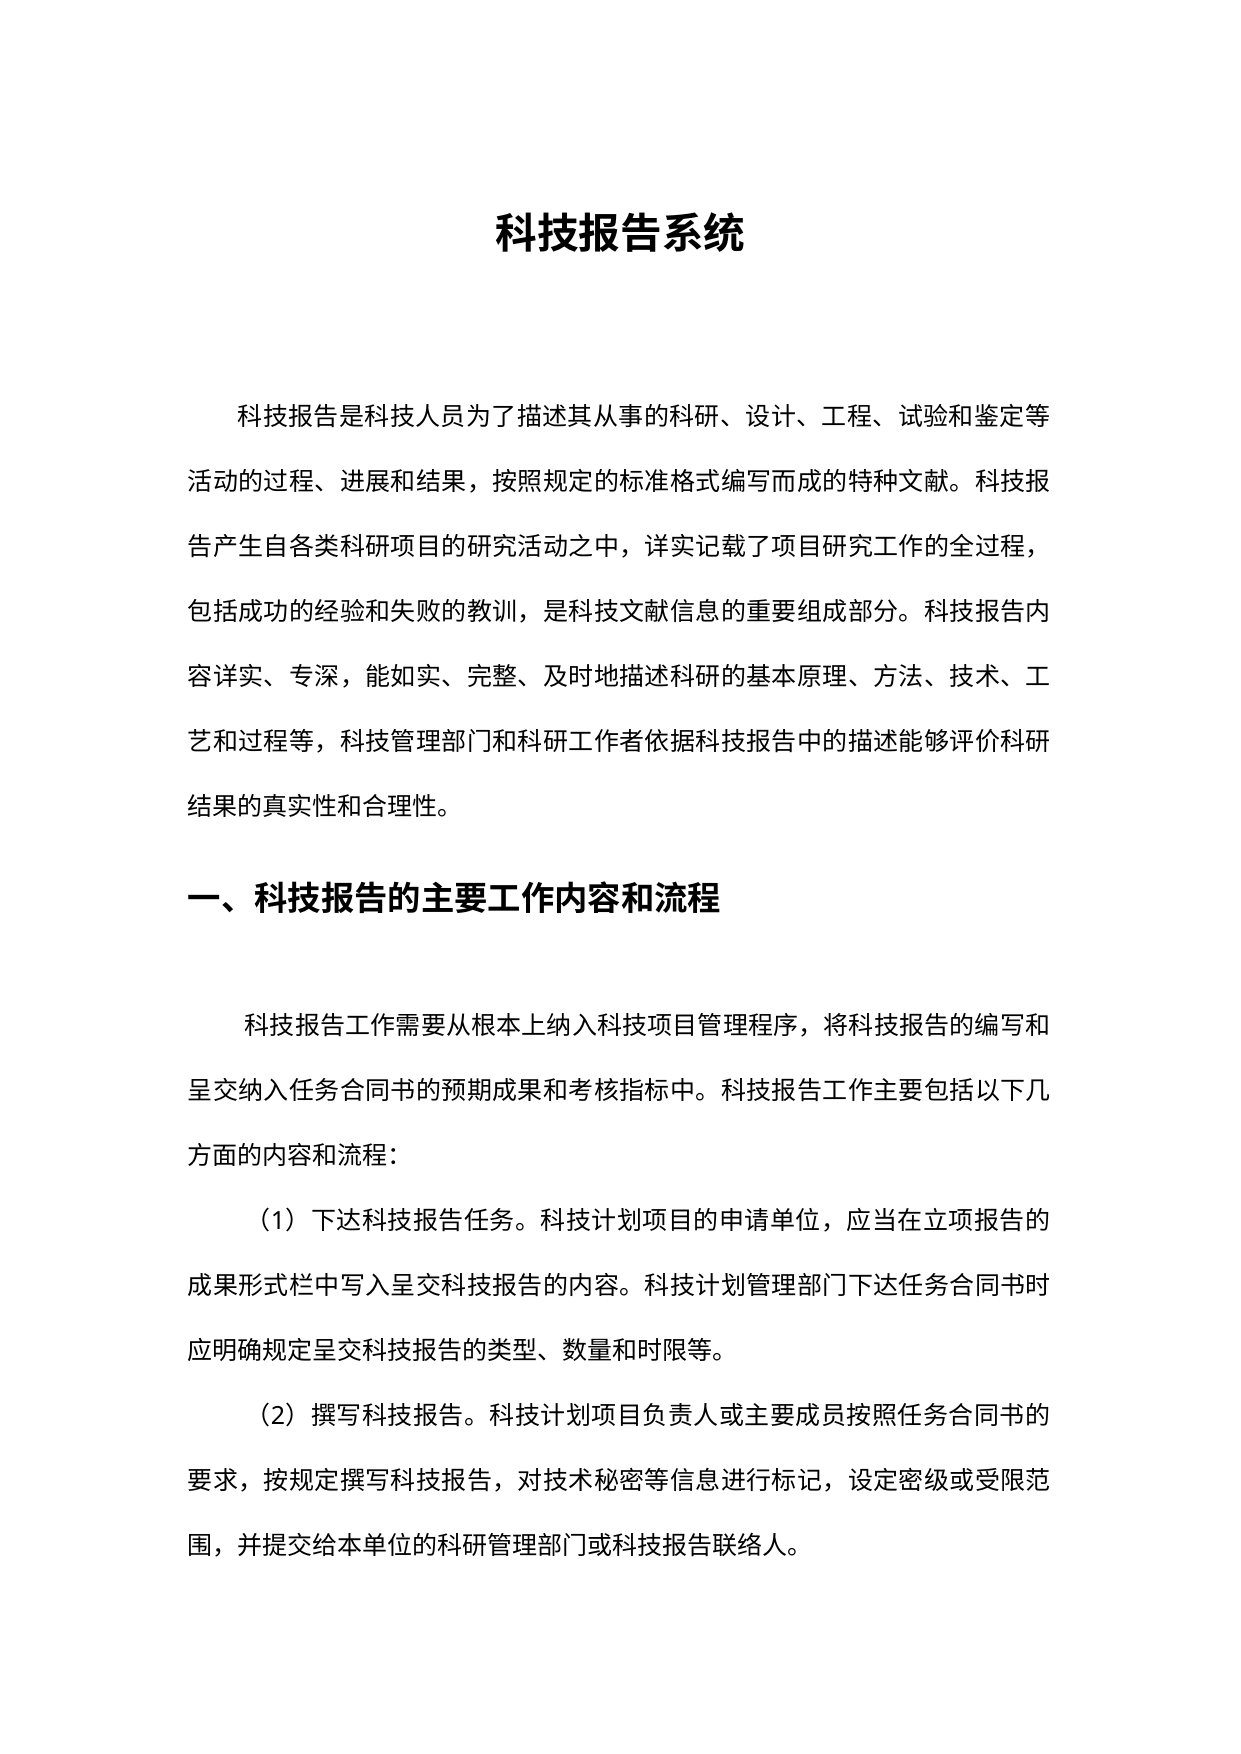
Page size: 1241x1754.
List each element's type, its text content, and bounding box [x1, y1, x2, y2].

text 科技报告工作需要从根本上纳入科技项目管理程序，将科技报告的编写和呈交纳入任务合同书的预期成果和考核指标中。科技报告工作主要包括以下几方面的内容和流程： [187, 991, 1053, 1186]
subtitle 科技报告系统 [187, 197, 1053, 262]
subtitle 一、科技报告的主要工作内容和流程 [187, 864, 1053, 929]
text 科技报告是科技人员为了描述其从事的科研、设计、工程、试验和鉴定等活动的过程、进展和结果，按照规定的标准格式编写而成的特种文献。科技报告产生自各类科研项目的研究活动之中，详实记载了项目研究工作的全过程，包括成功的经验和失败的教训，是科技文献信息的重要组成部分。科技报告内容详实、专深，能如实、完整、及时地描述科研的基本原理、方法、技术、工艺和过程等，科技管理部门和科研工作者依据科技报告中的描述能够评价科研结果的真实性和合理性。 [187, 382, 1053, 837]
text （1）下达科技报告任务。科技计划项目的申请单位，应当在立项报告的成果形式栏中写入呈交科技报告的内容。科技计划管理部门下达任务合同书时应明确规定呈交科技报告的类型、数量和时限等。 [187, 1186, 1053, 1381]
text （2）撰写科技报告。科技计划项目负责人或主要成员按照任务合同书的要求，按规定撰写科技报告，对技术秘密等信息进行标记，设定密级或受限范围，并提交给本单位的科研管理部门或科技报告联络人。 [187, 1381, 1053, 1576]
